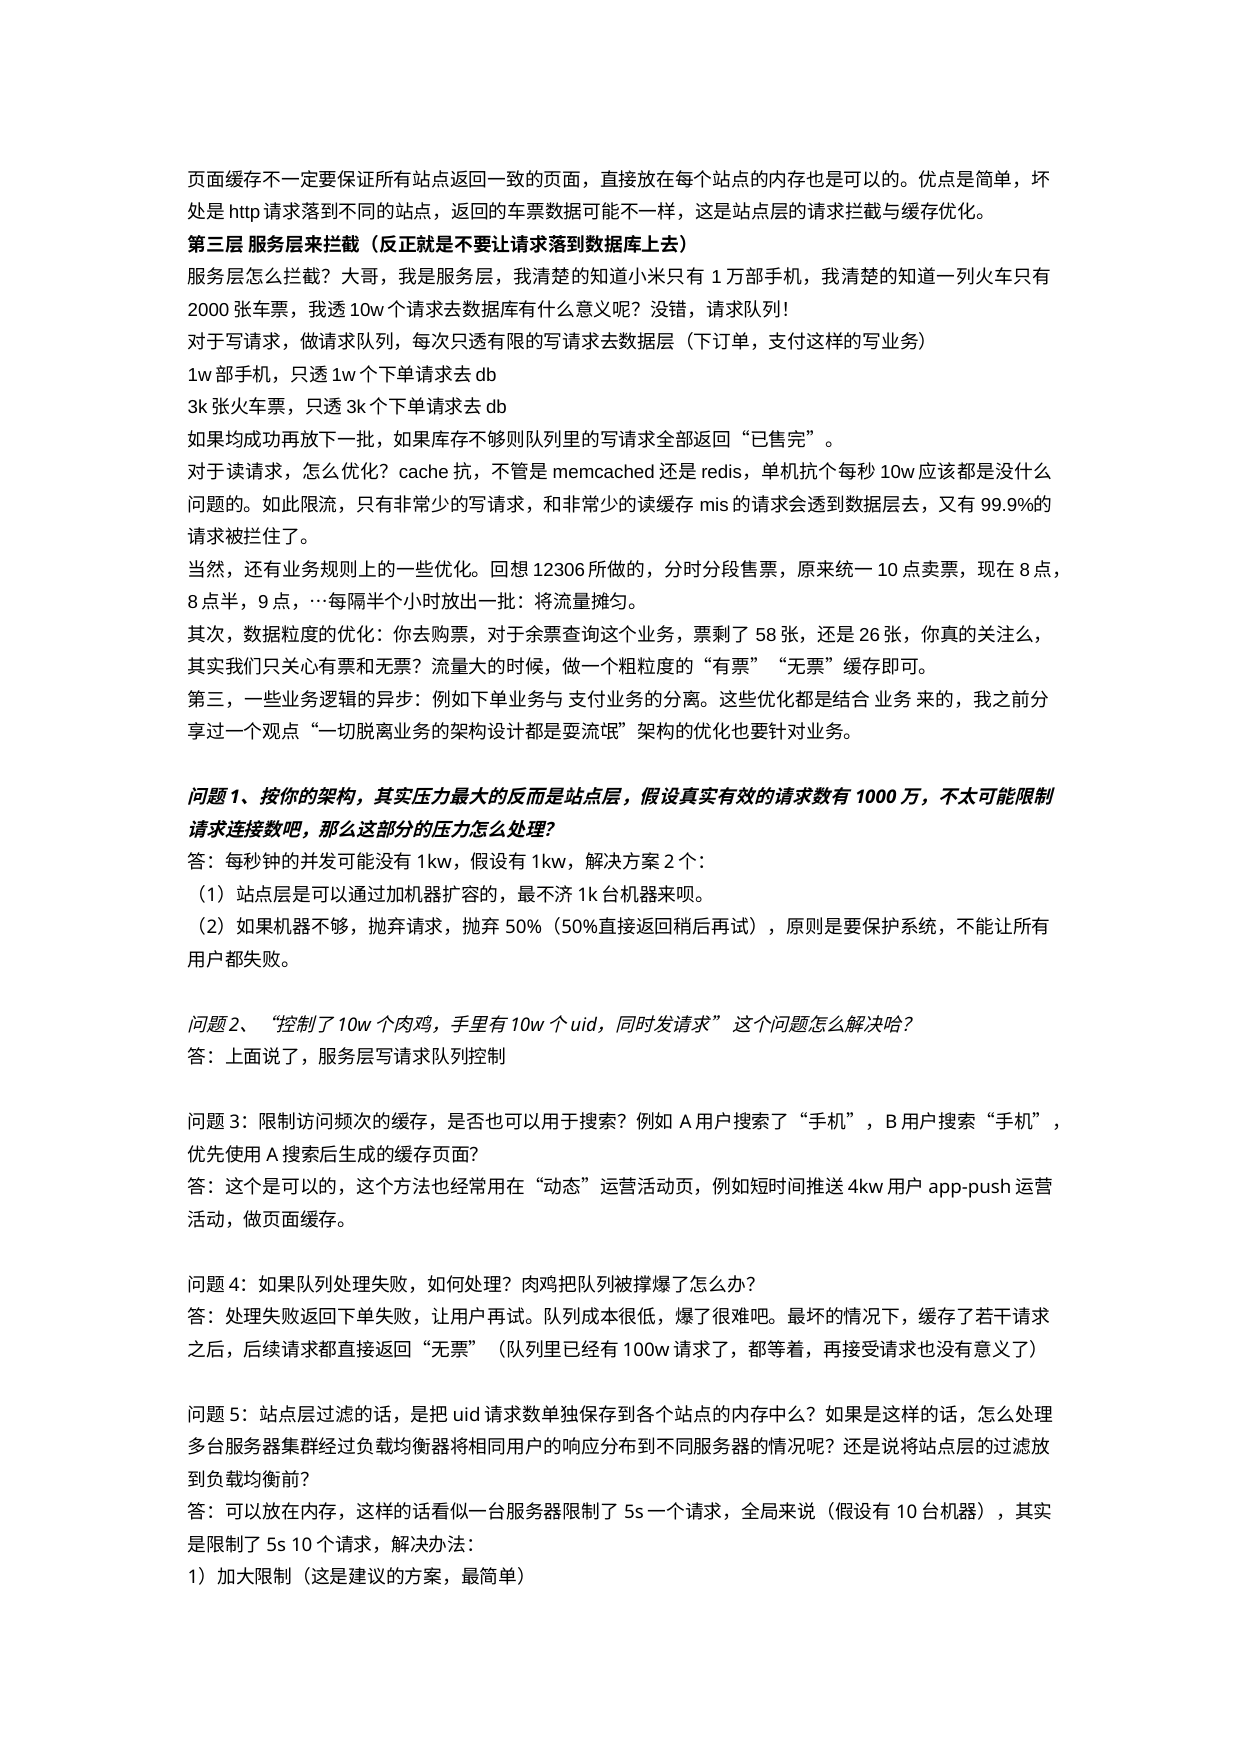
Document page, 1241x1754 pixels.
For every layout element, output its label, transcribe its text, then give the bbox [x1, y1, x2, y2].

text 对于读请求，怎么优化？cache抗，不管是memcached还是redis，单机抗个每秒10w应该都是没什么问题的。如此限流，只有非常少的写请求，和非常少的读缓存mis的请求会透到数据层去，又有99.9%的请求被拦住了。 [187, 454, 1053, 552]
text 问题5：站点层过滤的话，是把uid请求数单独保存到各个站点的内存中么？如果是这样的话，怎么处理多台服务器集群经过负载均衡器将相同用户的响应分布到不同服务器的情况呢？还是说将站点层的过滤放到负载均衡前？ [187, 1397, 1053, 1494]
text （2）如果机器不够，抛弃请求，抛弃50%（50%直接返回稍后再试），原则是要保护系统，不能让所有用户都失败。 [187, 909, 1053, 974]
text 答：这个是可以的，这个方法也经常用在“动态”运营活动页，例如短时间推送4kw用户app-push运营活动，做页面缓存。 [187, 1169, 1053, 1234]
text 问题4：如果队列处理失败，如何处理？肉鸡把队列被撑爆了怎么办？ [187, 1267, 1053, 1299]
text 服务层怎么拦截？大哥，我是服务层，我清楚的知道小米只有1万部手机，我清楚的知道一列火车只有2000张车票，我透10w个请求去数据库有什么意义呢？没错，请求队列！ 对于写请求，做请求队列，每次只透有限的写请求去数据层（下订单，支付这样的写业务） 1w部手机，只透1w个下单请求去db 3k张火车票，只透3k个下单请求去db 如果均成功再放下一批，如果库存不够则队列里的写请求全部返回“已售完”。 [187, 259, 1053, 454]
text 当然，还有业务规则上的一些优化。回想12306所做的，分时分段售票，原来统一10点卖票，现在8点，8点半，9点，…每隔半个小时放出一批：将流量摊匀。 其次，数据粒度的优化：你去购票，对于余票查询这个业务，票剩了58张，还是26张，你真的关注么，其实我们只关心有票和无票？流量大的时候，做一个粗粒度的“有票”“无票”缓存即可。 第三，一些业务逻辑的异步：例如下单业务与 支付业务的分离。这些优化都是结合 业务 来的，我之前分享过一个观点“一切脱离业务的架构设计都是耍流氓”架构的优化也要针对业务。 [187, 552, 1053, 747]
text 1）加大限制（这是建议的方案，最简单） [187, 1559, 1053, 1592]
text 问题1、按你的架构，其实压力最大的反而是站点层，假设真实有效的请求数有1000万，不太可能限制请求连接数吧，那么这部分的压力怎么处理？ [187, 779, 1053, 844]
text （1）站点层是可以通过加机器扩容的，最不济1k台机器来呗。 [187, 877, 1053, 909]
text 答：处理失败返回下单失败，让用户再试。队列成本很低，爆了很难吧。最坏的情况下，缓存了若干请求之后，后续请求都直接返回“无票”（队列里已经有100w请求了，都等着，再接受请求也没有意义了） [187, 1299, 1053, 1364]
text 问题2、“控制了10w个肉鸡，手里有10w个uid，同时发请求” 这个问题怎么解决哈？ [187, 1007, 1053, 1039]
text 答：每秒钟的并发可能没有1kw，假设有1kw，解决方案2个： [187, 844, 1053, 877]
text 答：可以放在内存，这样的话看似一台服务器限制了5s一个请求，全局来说（假设有10台机器），其实是限制了5s 10个请求，解决办法： [187, 1494, 1053, 1559]
text 第三层 服务层来拦截（反正就是不要让请求落到数据库上去） [187, 227, 1053, 259]
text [187, 162, 1053, 227]
text 答：上面说了，服务层写请求队列控制 [187, 1039, 1053, 1072]
text 问题3：限制访问频次的缓存，是否也可以用于搜索？例如A用户搜索了“手机”，B用户搜索“手机”，优先使用A搜索后生成的缓存页面？ [187, 1104, 1053, 1169]
